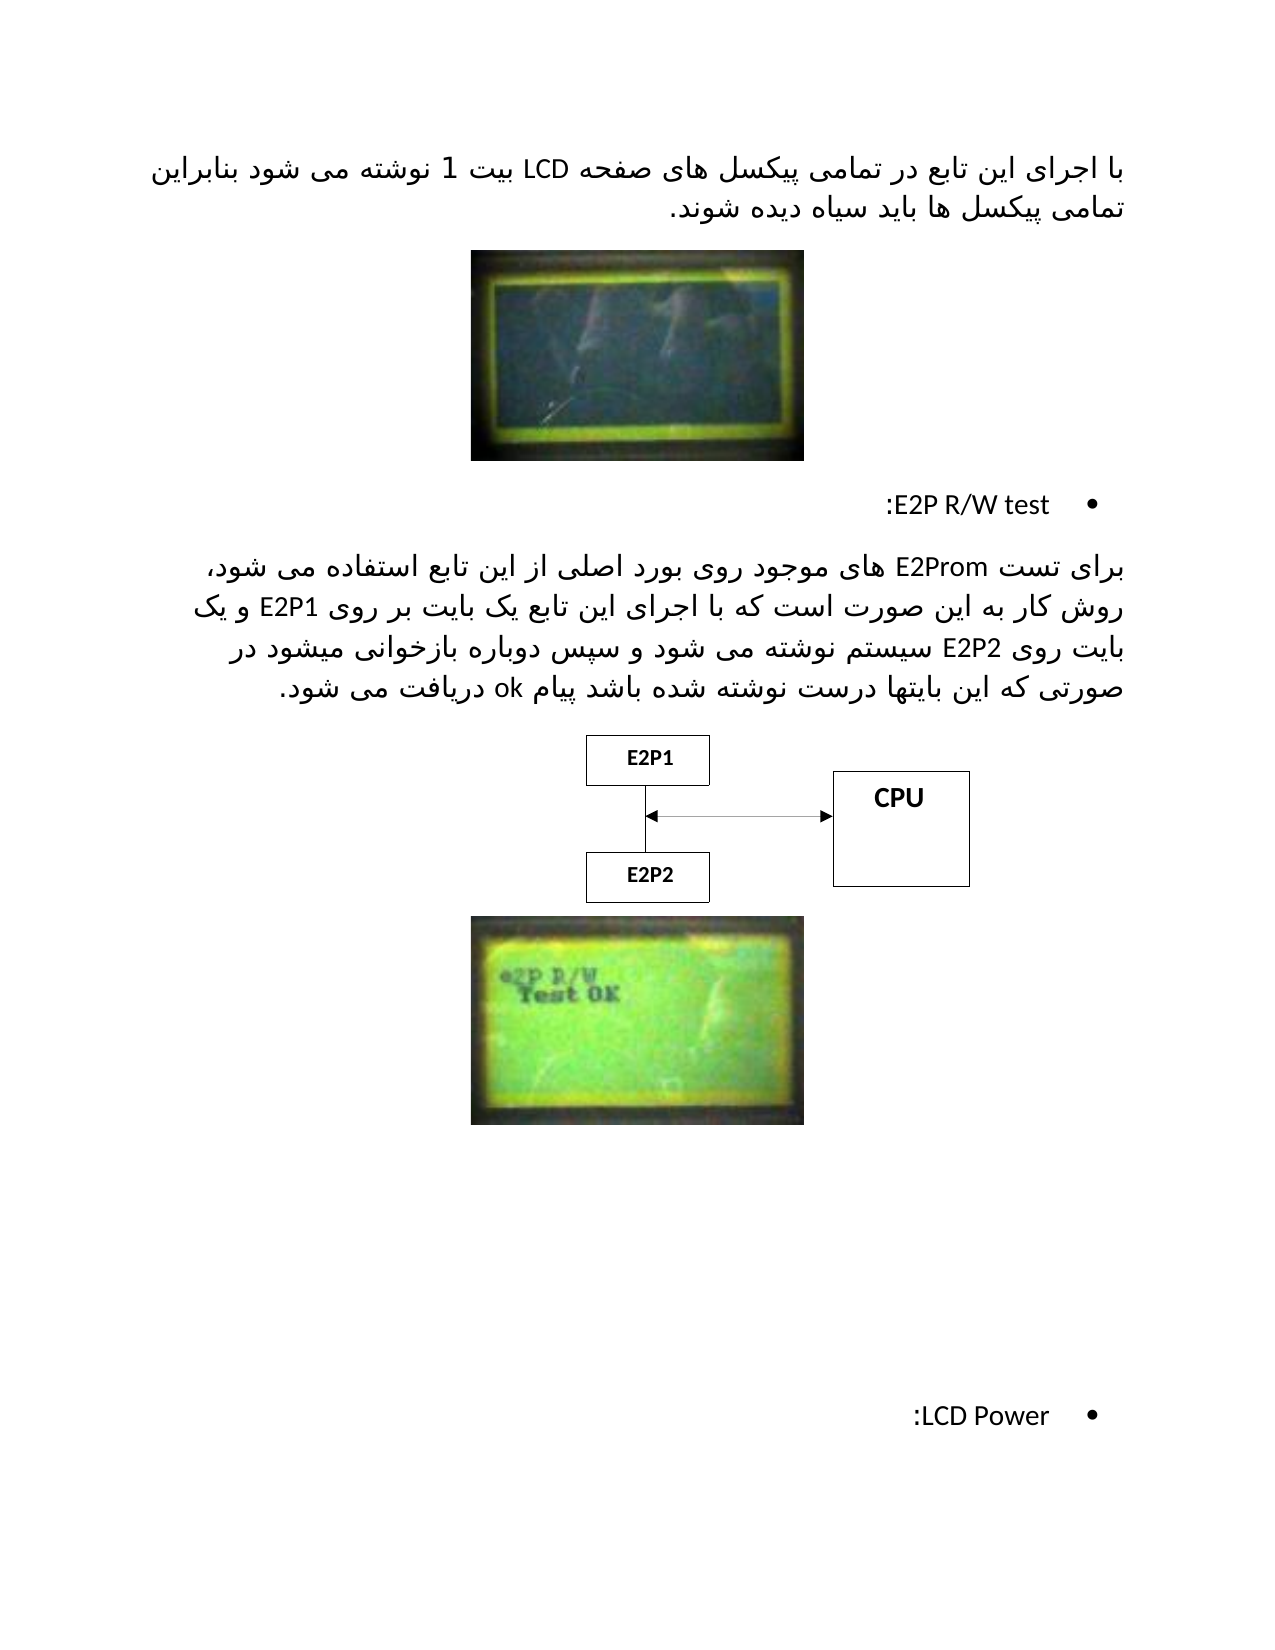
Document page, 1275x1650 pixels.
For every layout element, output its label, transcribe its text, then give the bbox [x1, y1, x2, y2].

text برای تست E2Prom های موجود روی بورد اصلی از این تابع استفاده می شود، روش کار به این صورت است که با اجرای این تابع یک بایت بر روی E2P1 و یک بایت روی E2P2 سیستم نوشته می شود و سپس دوباره بازخوانی میشود در صورتی که این بایتها درست نوشته شده باشد پیام ok دریافت می شود. [150, 548, 1125, 705]
picture [470, 250, 804, 461]
picture [470, 916, 804, 1125]
text با اجرای این تابع در تمامی پیکسل های صفحه LCD بیت 1 نوشته می شود بنابراین تمامی پیکسل ها باید سیاه دیده شوند. [150, 150, 1125, 224]
list E2P R/W test: [150, 486, 1087, 521]
list LCD Power: [150, 1397, 1087, 1433]
